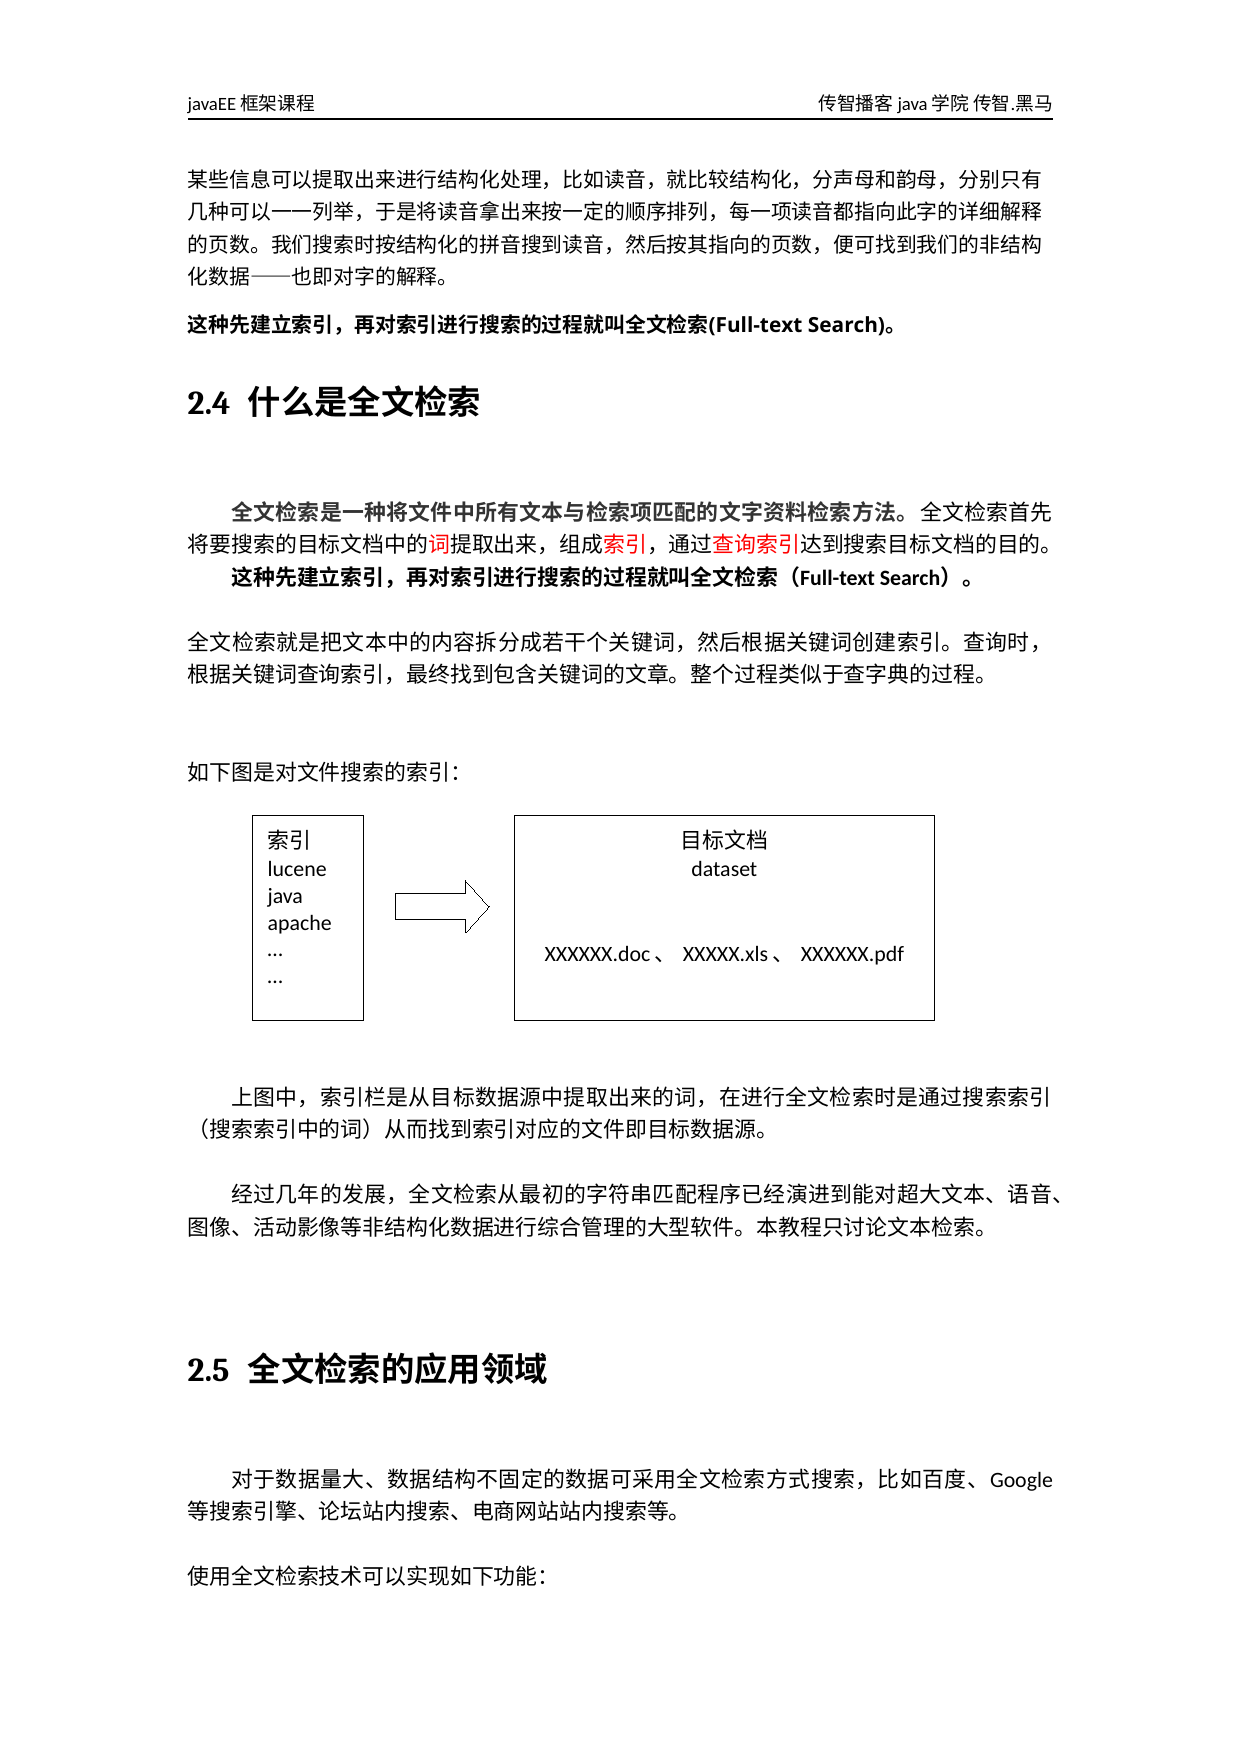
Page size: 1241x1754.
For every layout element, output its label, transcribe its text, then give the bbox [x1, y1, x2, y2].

text 全文检索就是把文本中的内容拆分成若干个关键词，然后根据关键词创建索引。查询时，根据关键词查询索引，最终找到包含关键词的文章。整个过程类似于查字典的过程。 [187, 624, 1053, 689]
text 使用全文检索技术可以实现如下功能： [187, 1559, 1053, 1591]
text 这种先建立索引，再对索引进行搜索的过程就叫全文检索(Full-text Search)。 [187, 308, 1053, 340]
text 经过几年的发展，全文检索从最初的字符串匹配程序已经演进到能对超大文本、语音、图像、活动影像等非结构化数据进行综合管理的大型软件。本教程只讨论文本检索。 [187, 1177, 1053, 1242]
subtitle 什么是全文检索 [187, 367, 1053, 432]
text 这种先建立索引，再对索引进行搜索的过程就叫全文检索（Full-text Search）。 [187, 559, 1053, 592]
text 如下图是对文件搜索的索引： [187, 754, 1053, 787]
text 对于数据量大、数据结构不固定的数据可采用全文检索方式搜索，比如百度、Google等搜索引擎、论坛站内搜索、电商网站站内搜索等。 [187, 1461, 1053, 1526]
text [187, 162, 1053, 292]
text 上图中，索引栏是从目标数据源中提取出来的词，在进行全文检索时是通过搜索索引（搜索索引中的词）从而找到索引对应的文件即目标数据源。 [187, 1079, 1053, 1144]
subtitle 全文检索的应用领域 [187, 1334, 1053, 1399]
text 全文检索是一种将文件中所有文本与检索项匹配的文字资料检索方法。全文检索首先将要搜索的目标文档中的词提取出来，组成索引，通过查询索引达到搜索目标文档的目的。 [187, 494, 1053, 559]
